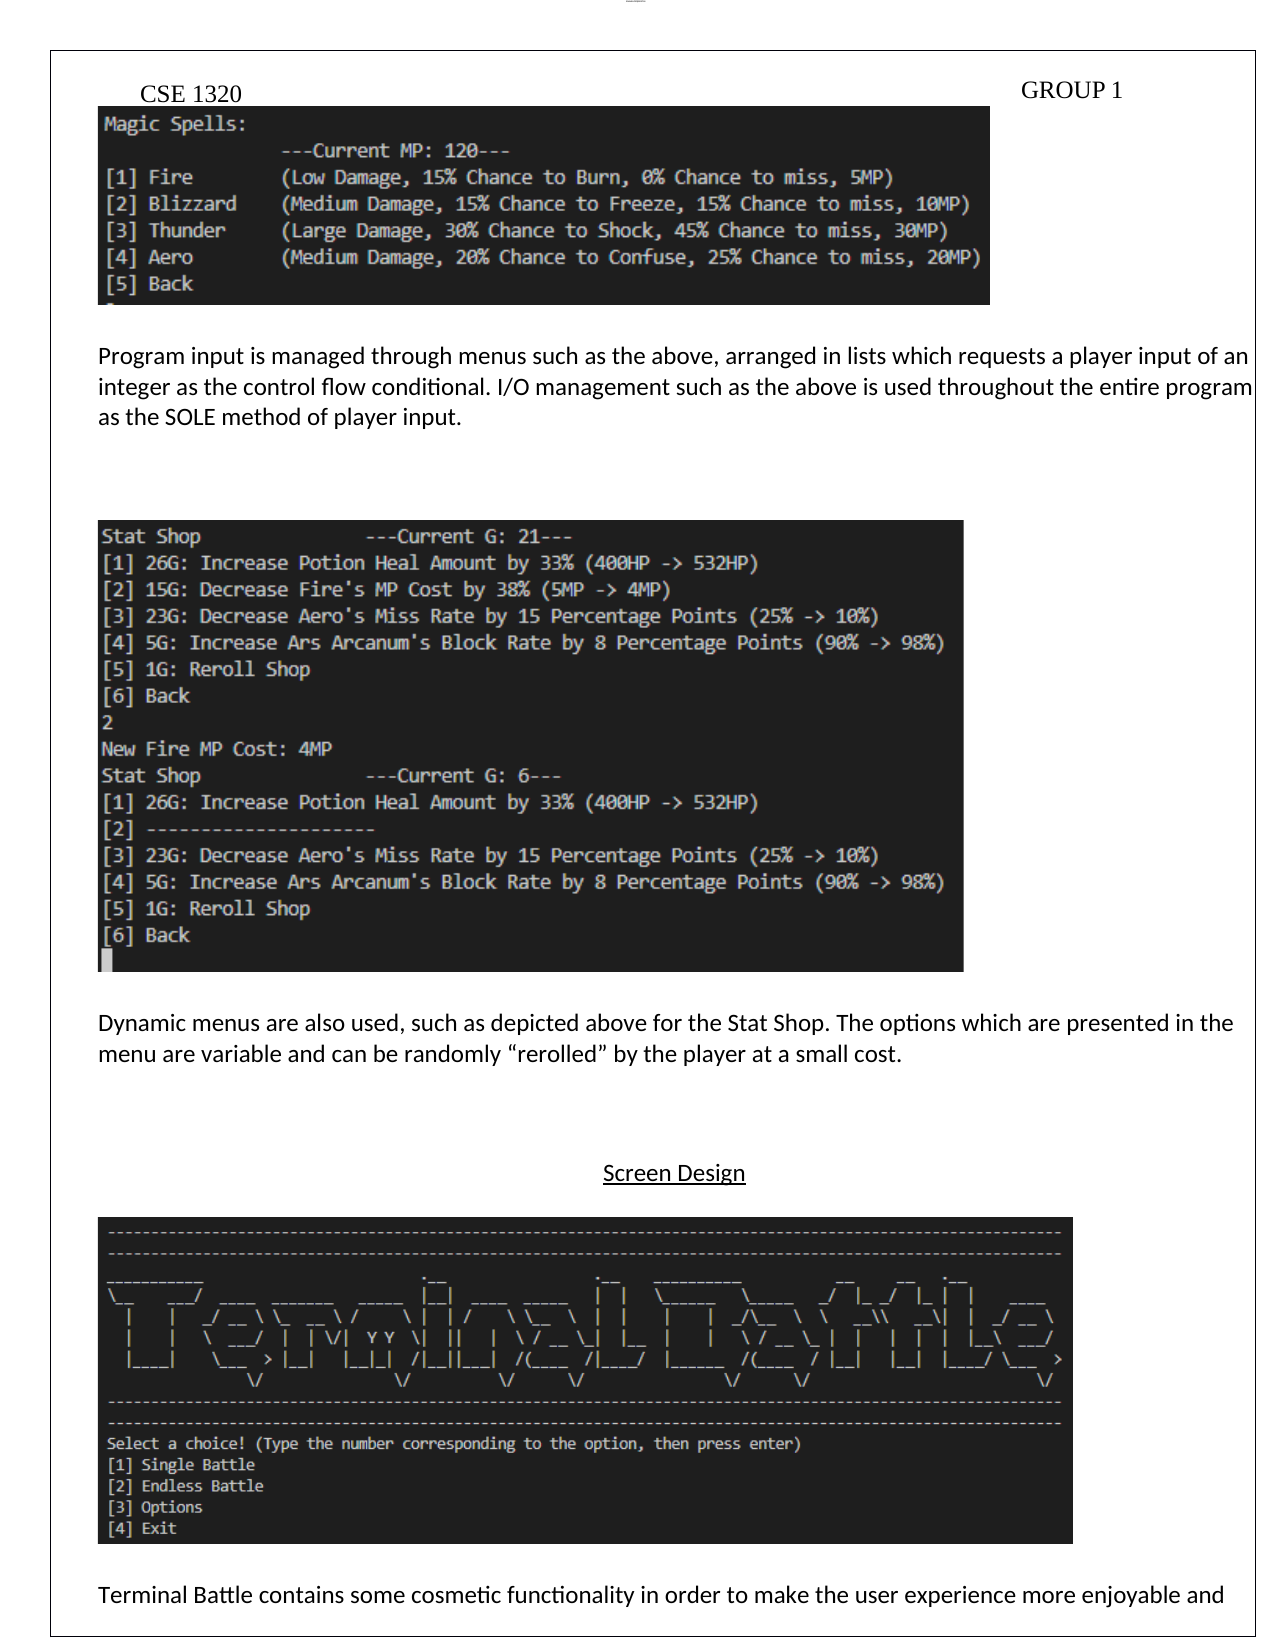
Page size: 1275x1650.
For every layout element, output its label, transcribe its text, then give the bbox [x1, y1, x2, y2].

picture [97, 1217, 1073, 1544]
text Dynamic menus are also used, such as depicted above for the Stat Shop. The options which are presented in the menu are variable and can be randomly “rerolled” by the player at a small cost. [98, 1007, 1255, 1068]
text Screen Design [98, 1157, 1255, 1188]
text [98, 1579, 1255, 1609]
picture [97, 520, 964, 972]
text Program input is managed through menus such as the above, arranged in lists which requests a player input of an integer as the control flow conditional. I/O management such as the above is used throughout the entire program as the SOLE method of player input. [98, 340, 1255, 432]
picture [97, 106, 990, 305]
